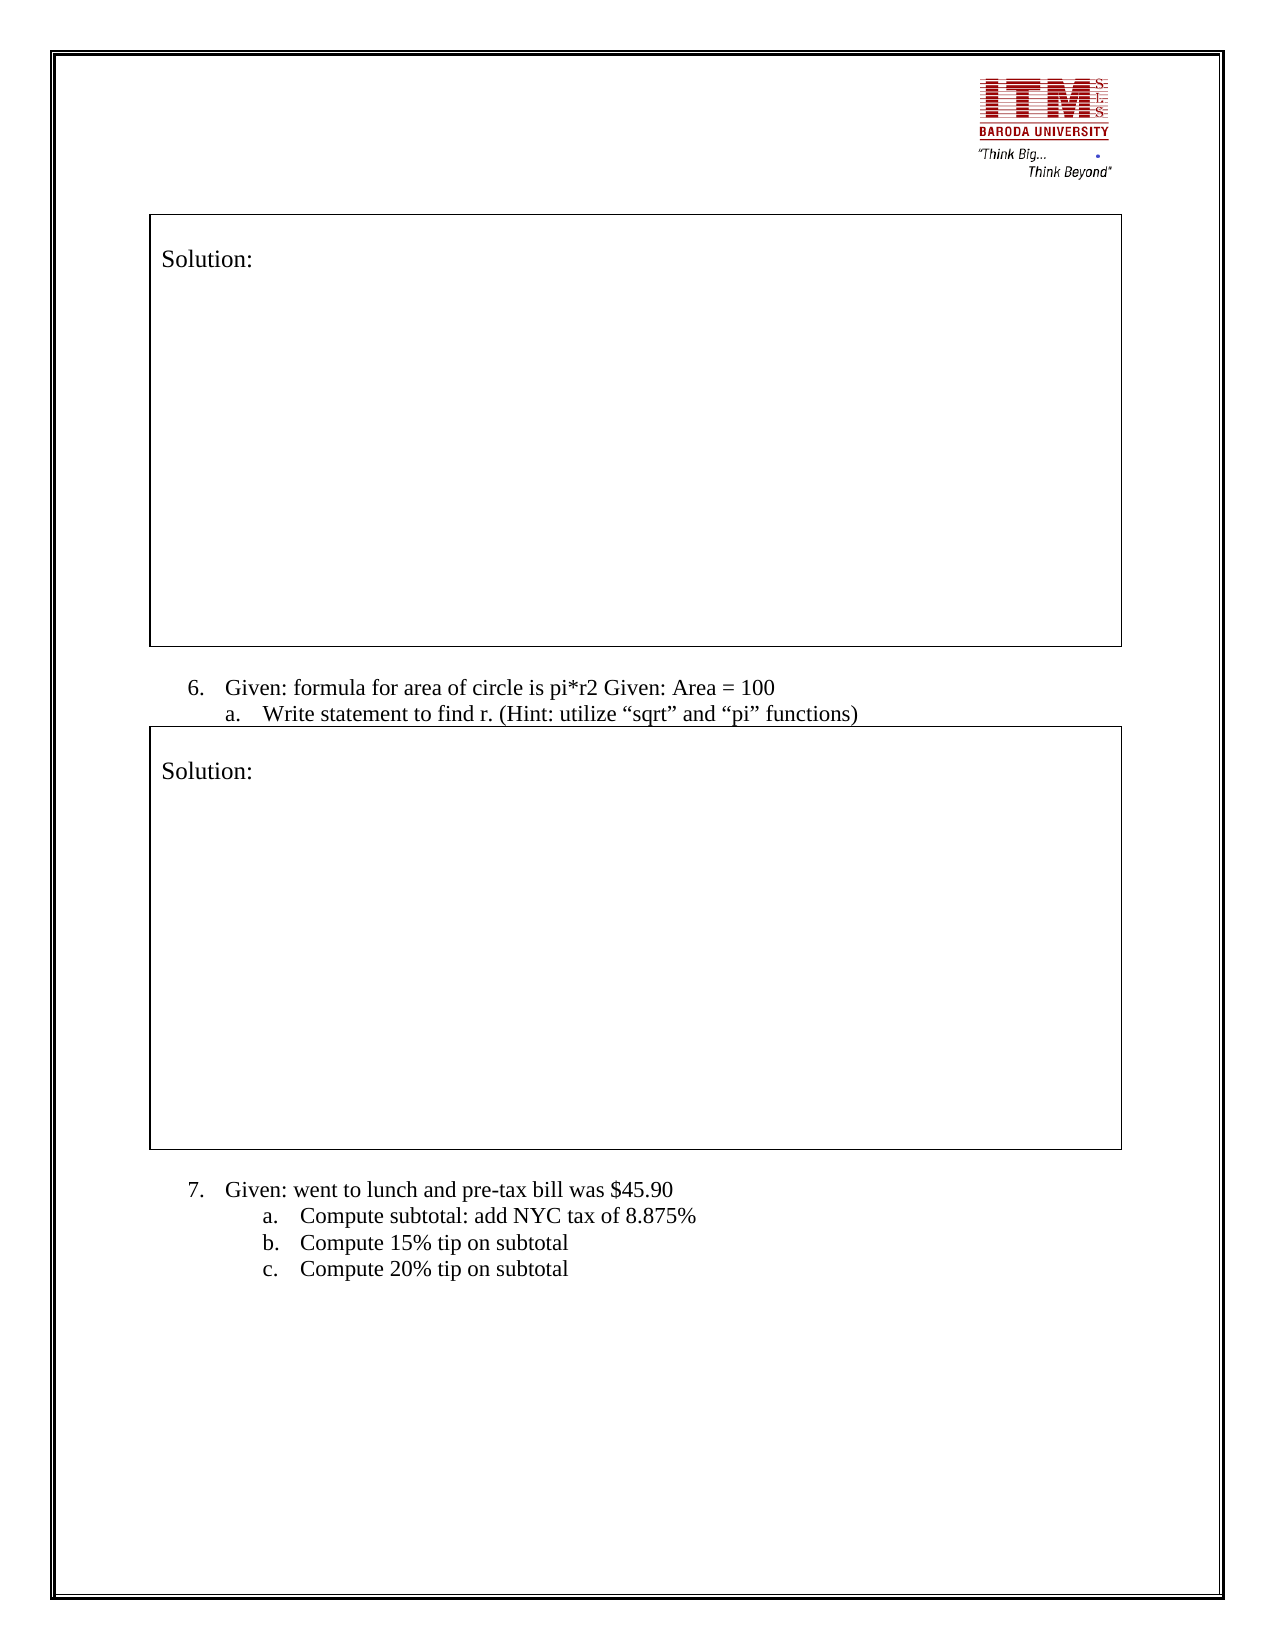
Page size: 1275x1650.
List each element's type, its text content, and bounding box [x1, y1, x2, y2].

picture [960, 75, 1125, 186]
list Given: formula for area of circle is pi*r2 Given: Area = 100 [187, 673, 1125, 700]
list Compute 15% tip on subtotal [262, 1229, 1125, 1255]
list Compute subtotal: add NYC tax of 8.875% [262, 1202, 1125, 1229]
list Compute 20% tip on subtotal [262, 1255, 1125, 1282]
list Given: went to lunch and pre-tax bill was $45.90 [187, 1176, 1125, 1202]
table_header Solution: [151, 727, 1121, 1149]
table_header Solution: [151, 215, 1121, 646]
list Write statement to find r. (Hint: utilize “sqrt” and “pi” functions) [225, 700, 1125, 726]
